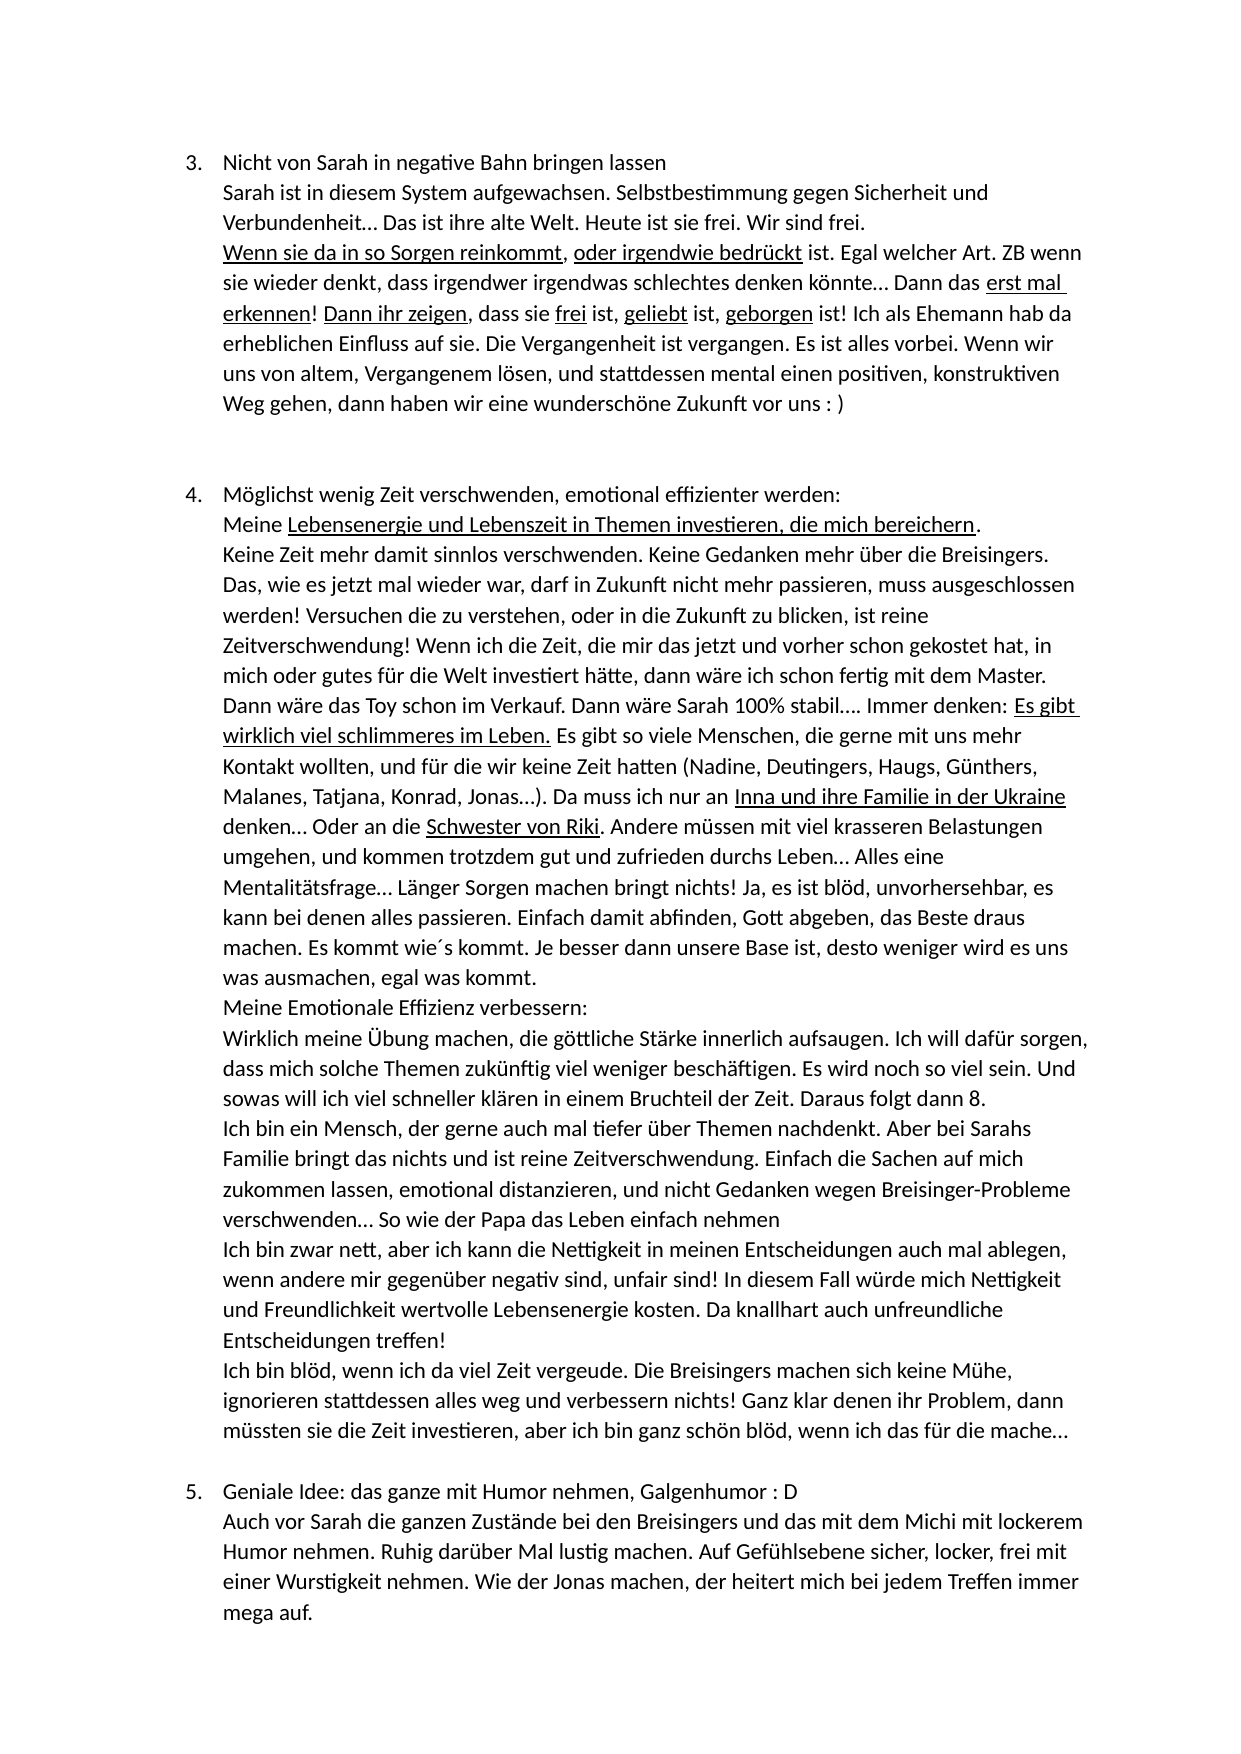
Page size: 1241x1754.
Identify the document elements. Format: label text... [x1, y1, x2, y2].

list Wirklich meine Übung machen, die göttliche Stärke innerlich aufsaugen. Ich will dafür sorgen, dass mich solche Themen zukünftig viel weniger beschäftigen. Es wird noch so viel sein. Und sowas will ich viel schneller klären in einem Bruchteil der Zeit. Daraus folgt dann 8. [223, 1024, 1093, 1112]
list Meine Lebensenergie und Lebenszeit in Themen investieren, die mich bereichern. [223, 510, 1093, 538]
list Geniale Idee: das ganze mit Humor nehmen, Galgenhumor : D [185, 1477, 1093, 1505]
list Auch vor Sarah die ganzen Zustände bei den Breisingers und das mit dem Michi mit lockerem Humor nehmen. Ruhig darüber Mal lustig machen. Auf Gefühlsebene sicher, locker, frei mit einer Wurstigkeit nehmen. Wie der Jonas machen, der heitert mich bei jedem Treffen immer mega auf. [223, 1507, 1093, 1626]
list Möglichst wenig Zeit verschwenden, emotional effizienter werden: [185, 480, 1093, 508]
list Meine Emotionale Effizienz verbessern: [223, 993, 1093, 1021]
list Ich bin ein Mensch, der gerne auch mal tiefer über Themen nachdenkt. Aber bei Sarahs Familie bringt das nichts und ist reine Zeitverschwendung. Einfach die Sachen auf mich zukommen lassen, emotional distanzieren, und nicht Gedanken wegen Breisinger-Probleme verschwenden… So wie der Papa das Leben einfach nehmen [223, 1114, 1093, 1233]
list Ich bin blöd, wenn ich da viel Zeit vergeude. Die Breisingers machen sich keine Mühe, ignorieren stattdessen alles weg und verbessern nichts! Ganz klar denen ihr Problem, dann müssten sie die Zeit investieren, aber ich bin ganz schön blöd, wenn ich das für die mache… [223, 1356, 1093, 1444]
list Keine Zeit mehr damit sinnlos verschwenden. Keine Gedanken mehr über die Breisingers. Das, wie es jetzt mal wieder war, darf in Zukunft nicht mehr passieren, muss ausgeschlossen werden! Versuchen die zu verstehen, oder in die Zukunft zu blicken, ist reine Zeitverschwendung! Wenn ich die Zeit, die mir das jetzt und vorher schon gekostet hat, in mich oder gutes für die Welt investiert hätte, dann wäre ich schon fertig mit dem Master. Dann wäre das Toy schon im Verkauf. Dann wäre Sarah 100% stabil…. Immer denken: Es gibt wirklich viel schlimmeres im Leben. Es gibt so viele Menschen, die gerne mit uns mehr Kontakt wollten, und für die wir keine Zeit hatten (Nadine, Deutingers, Haugs, Günthers, Malanes, Tatjana, Konrad, Jonas…). Da muss ich nur an Inna und ihre Familie in der Ukraine denken… Oder an die Schwester von Riki. Andere müssen mit viel krasseren Belastungen umgehen, und kommen trotzdem gut und zufrieden durchs Leben… Alles eine Mentalitätsfrage… Länger Sorgen machen bringt nichts! Ja, es ist blöd, unvorhersehbar, es kann bei denen alles passieren. Einfach damit abfinden, Gott abgeben, das Beste draus machen. Es kommt wie´s kommt. Je besser dann unsere Base ist, desto weniger wird es uns was ausmachen, egal was kommt. [223, 540, 1093, 991]
list Wenn sie da in so Sorgen reinkommt, oder irgendwie bedrückt ist. Egal welcher Art. ZB wenn sie wieder denkt, dass irgendwer irgendwas schlechtes denken könnte… Dann das erst mal erkennen! Dann ihr zeigen, dass sie frei ist, geliebt ist, geborgen ist! Ich als Ehemann hab da erheblichen Einfluss auf sie. Die Vergangenheit ist vergangen. Es ist alles vorbei. Wenn wir uns von altem, Vergangenem lösen, und stattdessen mental einen positiven, konstruktiven Weg gehen, dann haben wir eine wunderschöne Zukunft vor uns : ) [223, 238, 1093, 417]
list Nicht von Sarah in negative Bahn bringen lassen [185, 148, 1093, 176]
list Ich bin zwar nett, aber ich kann die Nettigkeit in meinen Entscheidungen auch mal ablegen, wenn andere mir gegenüber negativ sind, unfair sind! In diesem Fall würde mich Nettigkeit und Freundlichkeit wertvolle Lebensenergie kosten. Da knallhart auch unfreundliche Entscheidungen treffen! [223, 1235, 1093, 1354]
list Sarah ist in diesem System aufgewachsen. Selbstbestimmung gegen Sicherheit und Verbundenheit… Das ist ihre alte Welt. Heute ist sie frei. Wir sind frei. [223, 178, 1093, 236]
